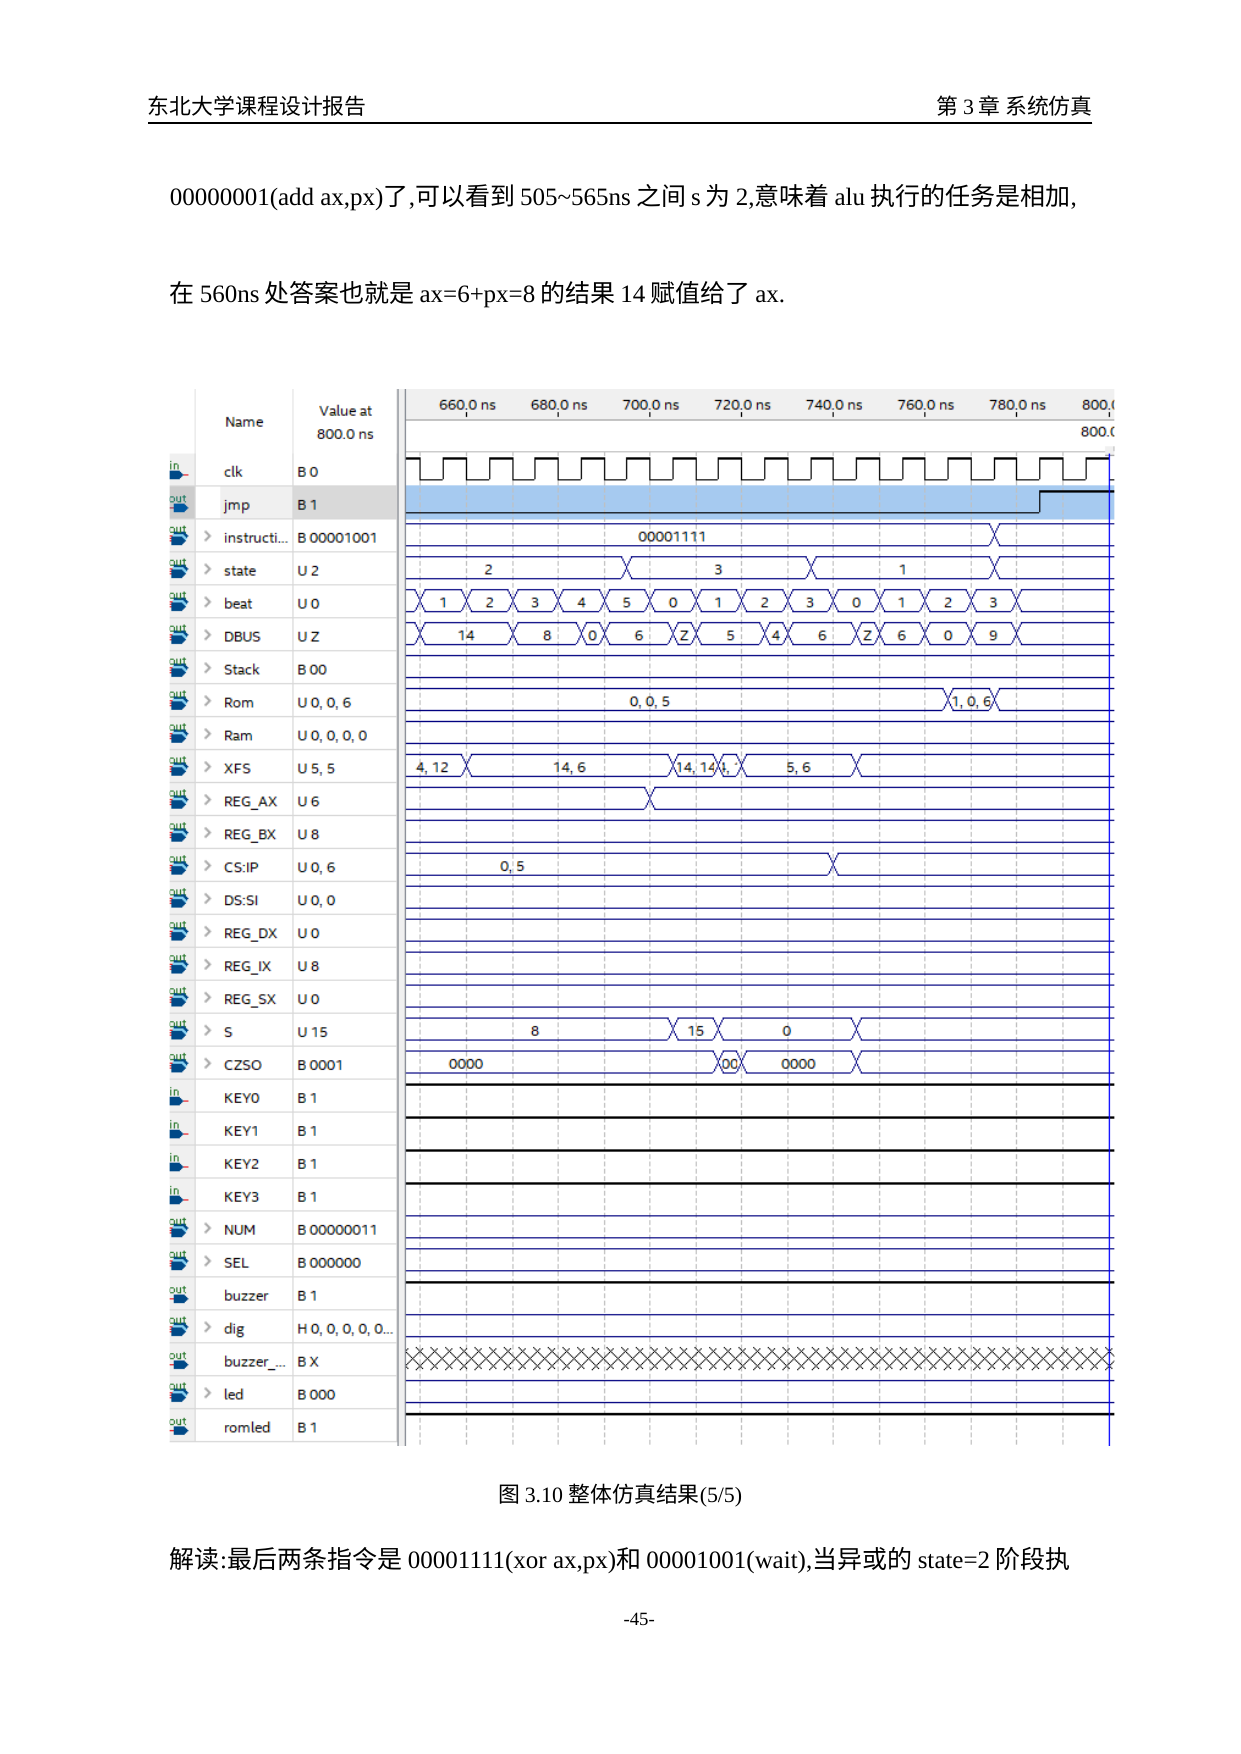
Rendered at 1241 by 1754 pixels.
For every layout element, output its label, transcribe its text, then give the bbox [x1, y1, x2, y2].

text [169, 162, 1071, 324]
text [169, 1525, 1071, 1590]
text 图3.10 整体仿真结果(5/5) [169, 1476, 1071, 1509]
picture [169, 389, 1115, 1446]
